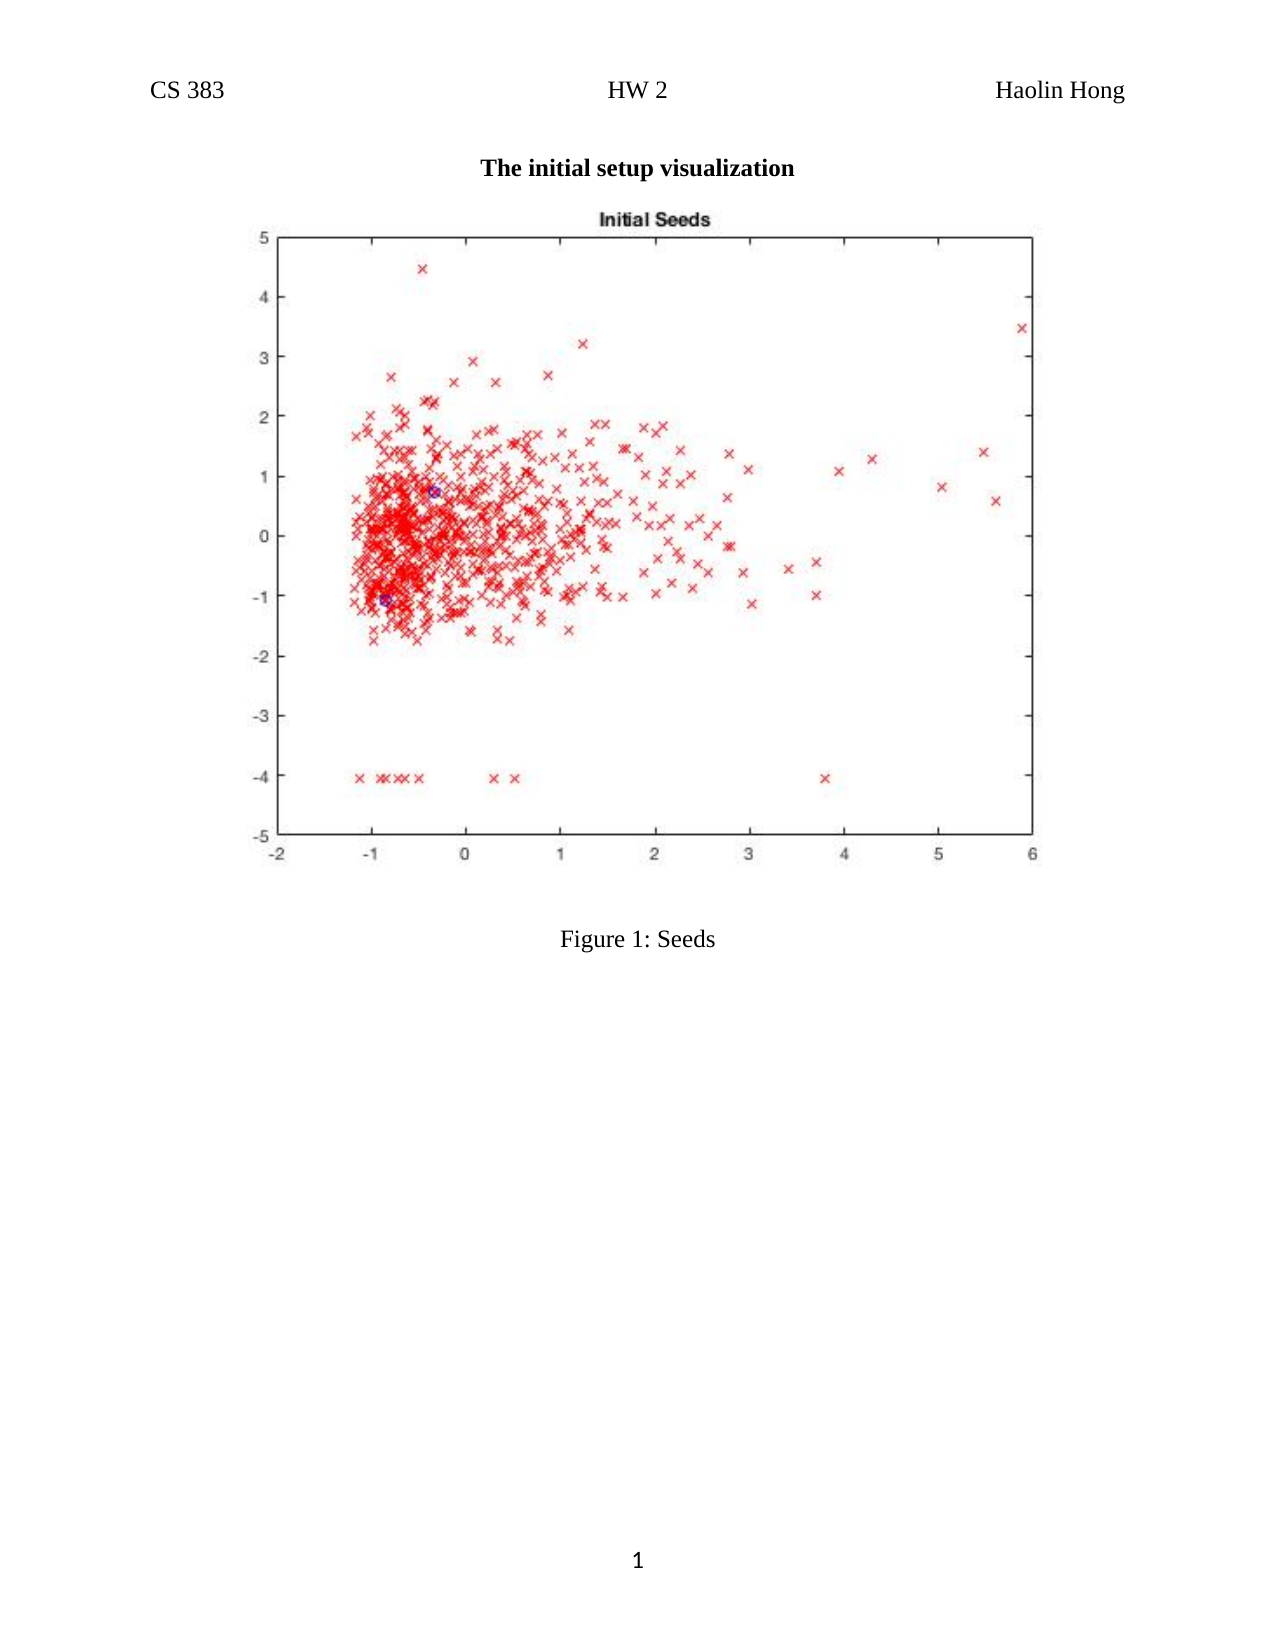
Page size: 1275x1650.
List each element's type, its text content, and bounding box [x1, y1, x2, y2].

text The initial setup visualization [150, 150, 1125, 184]
picture [150, 184, 1125, 916]
text Figure 1: Seeds [150, 916, 1125, 953]
